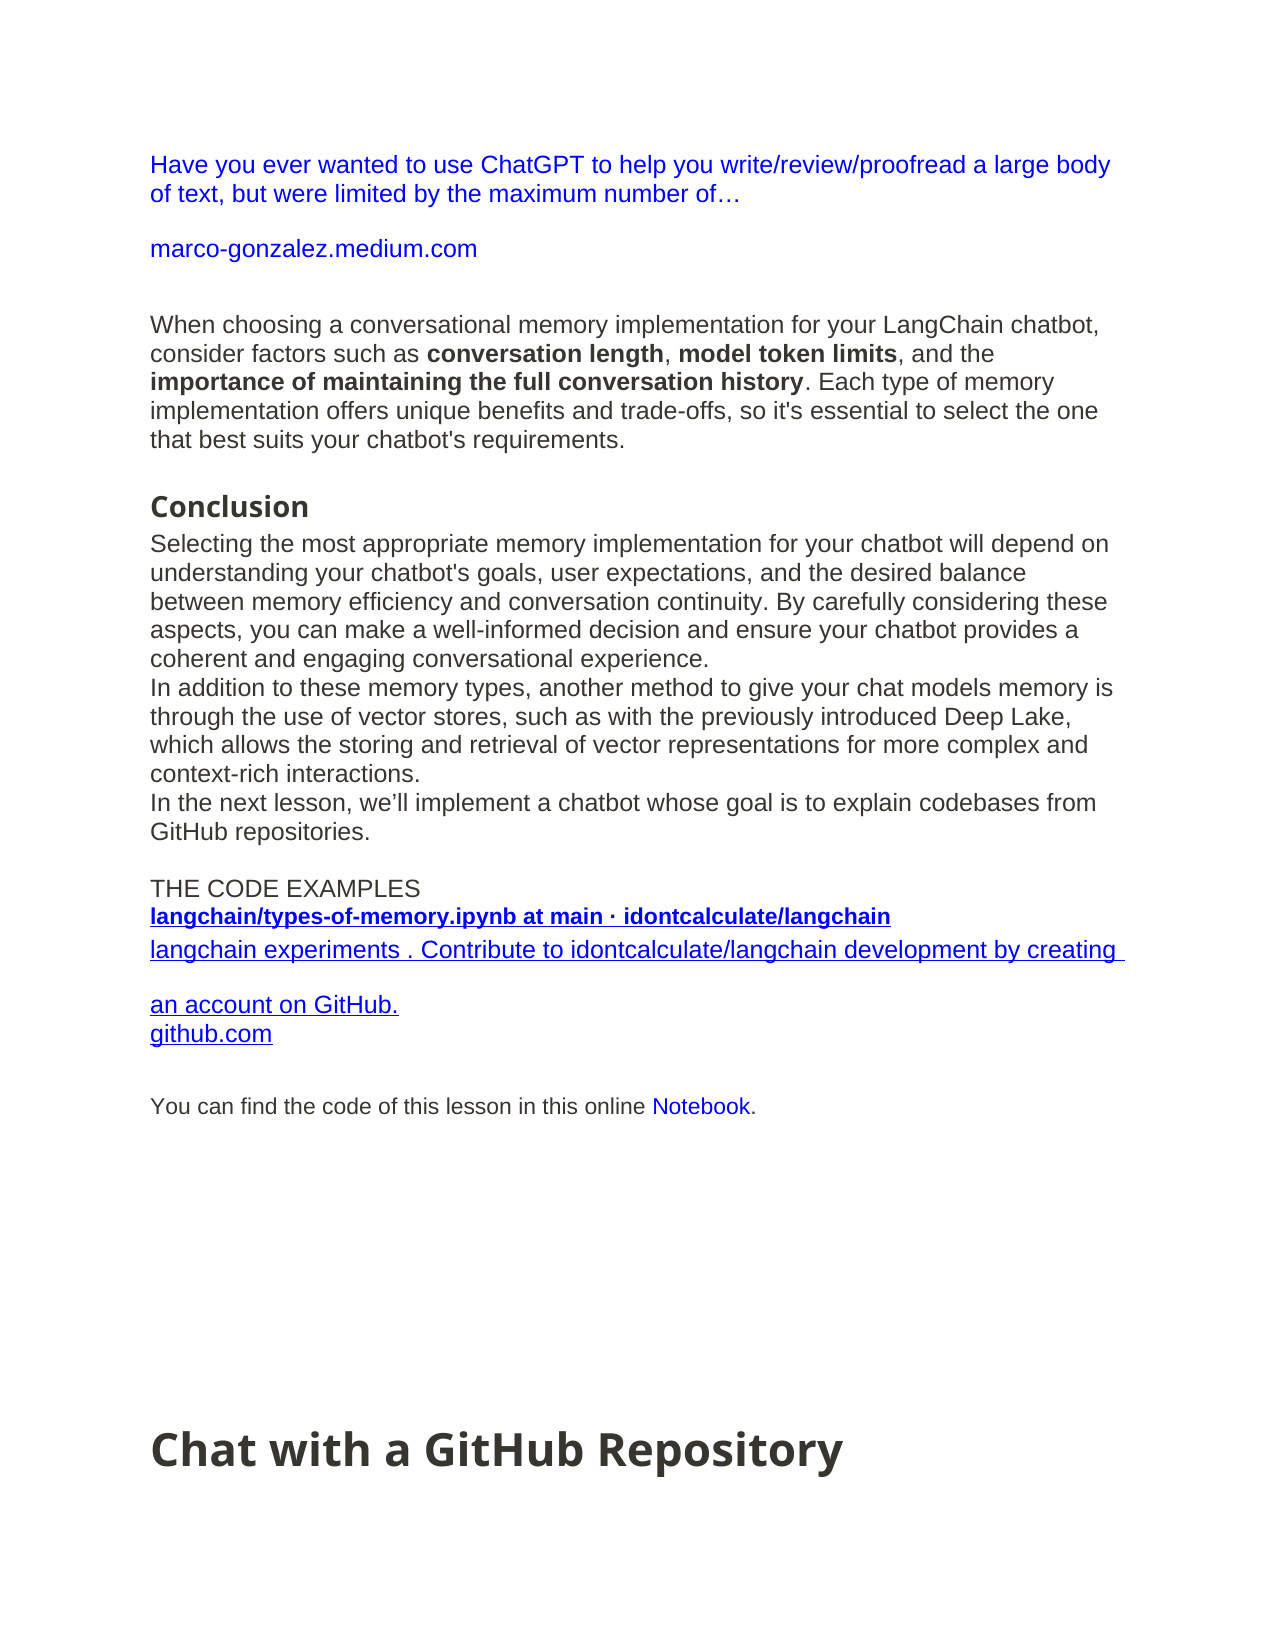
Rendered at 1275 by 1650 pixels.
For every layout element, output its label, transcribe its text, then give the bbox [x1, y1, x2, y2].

text THE CODE EXAMPLES [150, 874, 1125, 903]
text github.com [150, 1019, 1125, 1047]
subtitle langchain/types-of-memory.ipynb at main · idontcalculate/langchain [150, 903, 1125, 929]
text In addition to these memory types, another method to give your chat models memory is through the use of vector stores, such as with the previously introduced Deep Lake, which allows the storing and retrieval of vector representations for more complex and context-rich interactions. [150, 673, 1125, 788]
text When choosing a conversational memory implementation for your LangChain chatbot, consider factors such as conversation length, model token limits, and the importance of maintaining the full conversation history. Each type of memory implementation offers unique benefits and trade-offs, so it's essential to select the one that best suits your chatbot's requirements. [150, 310, 1125, 453]
text marco-gonzalez.medium.com [150, 207, 1125, 263]
text langchain experiments . Contribute to idontcalculate/langchain development by creating an account on GitHub. [150, 934, 1125, 960]
text In the next lesson, we’ll implement a chatbot whose goal is to explain codebases from GitHub repositories. [150, 788, 1125, 846]
text Selecting the most appropriate memory implementation for your chatbot will depend on understanding your chatbot's goals, user expectations, and the desired balance between memory efficiency and conversation continuity. By carefully considering these aspects, you can make a well-informed decision and ensure your chatbot provides a coherent and engaging conversational experience. [150, 529, 1125, 673]
text langchain experiments . Contribute to idontcalculate/langchain development by creating an account on GitHub. [150, 961, 1125, 1019]
subtitle Chat with a GitHub Repository [150, 1417, 1125, 1479]
text Have you ever wanted to use ChatGPT to help you write/review/proofread a large body of text, but were limited by the maximum number of… [150, 150, 1125, 207]
subtitle Conclusion [150, 486, 1125, 526]
text You can find the code of this lesson in this online Notebook. [150, 1093, 1125, 1119]
